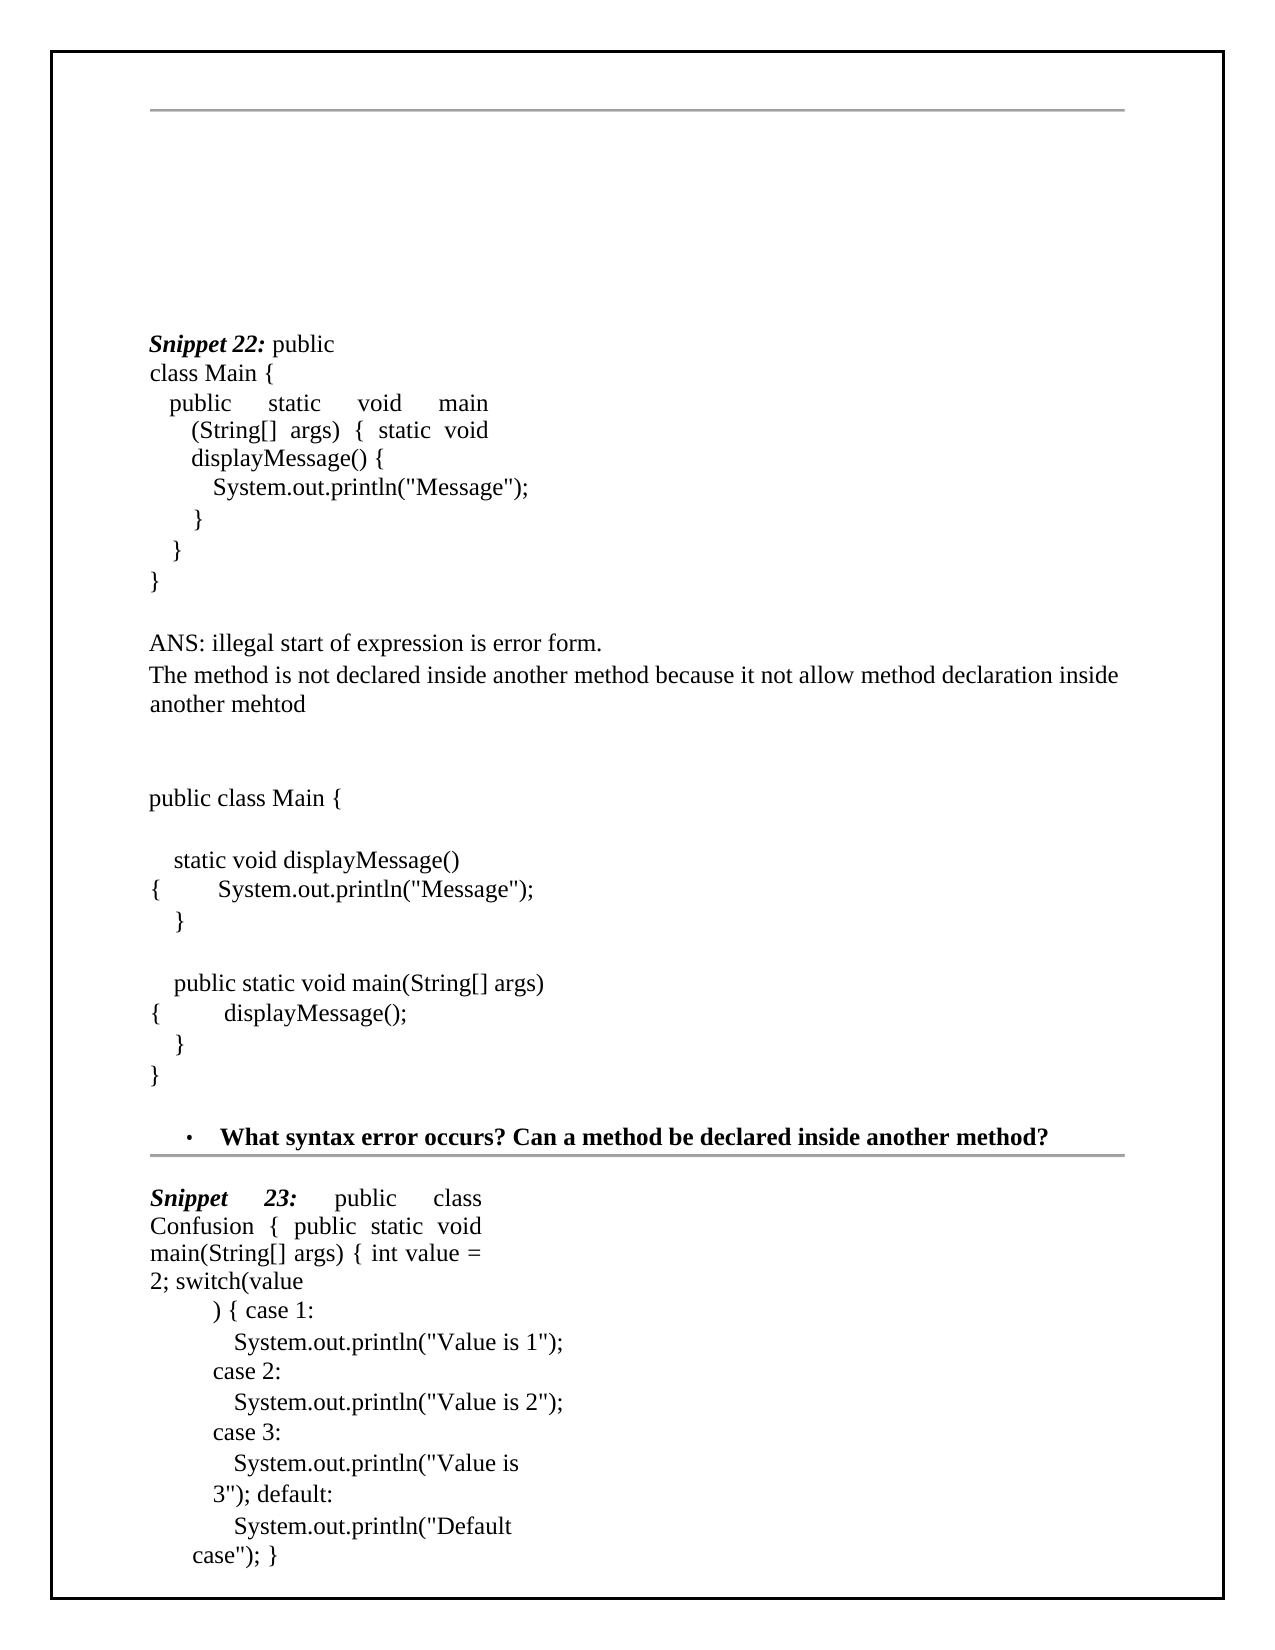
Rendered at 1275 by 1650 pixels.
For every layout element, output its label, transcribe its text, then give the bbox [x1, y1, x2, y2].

text Snippet 22: public class Main { [148, 329, 343, 387]
text public static void main(String[] args) { displayMessage(); [148, 968, 696, 1026]
text 3"); default: [213, 1479, 1122, 1508]
text Snippet 23: public class Confusion { public static void main(String[] args) { int value = 2; switch(value [150, 1185, 482, 1294]
text System.out.println("Message"); [213, 472, 1122, 501]
text ANS: illegal start of expression is error form. [148, 628, 1122, 657]
text System.out.println("Value is [233, 1448, 1122, 1477]
text System.out.println("Value is 1"); case 2: [213, 1327, 609, 1385]
text System.out.println("Default case"); } [192, 1511, 601, 1569]
text static void displayMessage() { System.out.println("Message"); [148, 845, 736, 903]
text The method is not declared inside another method because it not allow method declaration inside another mehtod [148, 660, 1122, 718]
text } [171, 535, 1122, 564]
text public static void main (String[] args) { static void displayMessage() { [169, 389, 489, 472]
text • What syntax error occurs? Can a method be declared inside another method? [150, 1122, 1122, 1152]
text } [148, 1060, 1122, 1089]
text } [148, 566, 1122, 595]
text } [148, 906, 1122, 934]
text public class Main { [148, 783, 1122, 811]
text } [192, 504, 1122, 532]
text } [148, 1029, 1122, 1058]
text ) { case 1: [213, 1295, 1122, 1324]
text System.out.println("Value is 2"); case 3: [213, 1387, 609, 1446]
